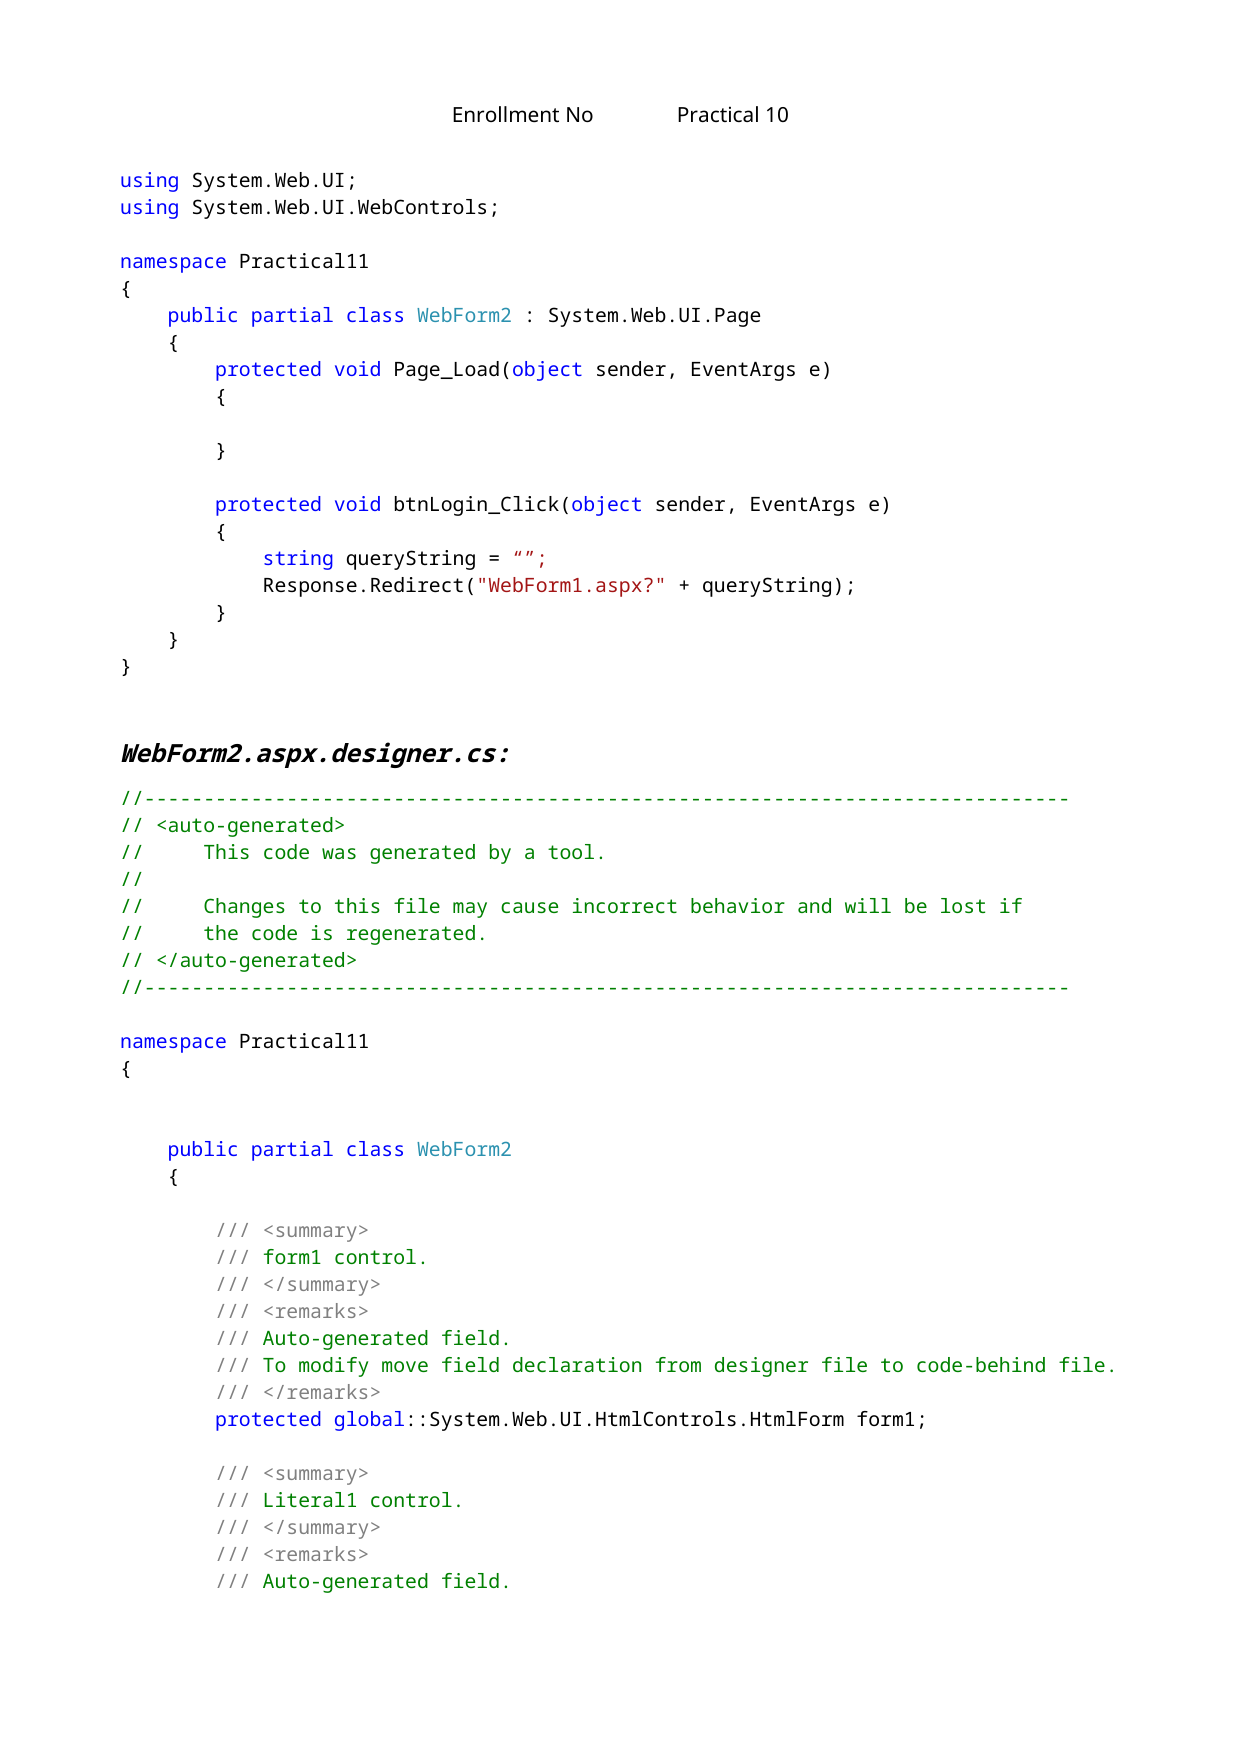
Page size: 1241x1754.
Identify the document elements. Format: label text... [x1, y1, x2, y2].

text //------------------------------------------------------------------------------ [120, 973, 1120, 1000]
text /// Auto-generated field. [120, 1324, 1120, 1351]
text { [120, 1162, 1120, 1189]
text } [120, 625, 1120, 652]
text /// <summary> [120, 1459, 1120, 1486]
text { [120, 382, 1120, 409]
text /// To modify move field declaration from designer file to code-behind file. [120, 1351, 1120, 1378]
text /// </summary> [120, 1270, 1120, 1297]
text // <auto-generated> [120, 811, 1120, 838]
text /// <remarks> [120, 1297, 1120, 1324]
text public partial class WebForm2 [120, 1135, 1120, 1162]
text // [120, 865, 1120, 892]
text protected void Page_Load(object sender, EventArgs e) [120, 355, 1120, 382]
text /// </remarks> [120, 1378, 1120, 1405]
text } [120, 652, 1120, 679]
text string queryString = “”; [120, 544, 1120, 571]
text { [120, 1054, 1120, 1081]
text WebForm2.aspx.designer.cs: [120, 735, 1120, 769]
text // Changes to this file may cause incorrect behavior and will be lost if [120, 892, 1120, 919]
text /// Literal1 control. [120, 1486, 1120, 1513]
text namespace Practical11 [120, 247, 1120, 274]
text /// <remarks> [120, 1540, 1120, 1567]
text using System.Web.UI.WebControls; [120, 193, 1120, 220]
text namespace Practical11 [120, 1027, 1120, 1054]
text { [120, 328, 1120, 355]
text { [120, 274, 1120, 301]
text // This code was generated by a tool. [120, 838, 1120, 865]
text protected void btnLogin_Click(object sender, EventArgs e) [120, 490, 1120, 517]
text } [120, 598, 1120, 625]
text { [120, 517, 1120, 544]
text // the code is regenerated. [120, 919, 1120, 946]
text /// form1 control. [120, 1243, 1120, 1270]
text // </auto-generated> [120, 946, 1120, 973]
text using System.Web.UI; [120, 166, 1120, 193]
text /// Auto-generated field. [120, 1567, 1120, 1594]
text } [120, 436, 1120, 463]
text /// </summary> [120, 1513, 1120, 1540]
text //------------------------------------------------------------------------------ [120, 784, 1120, 811]
text /// <summary> [120, 1216, 1120, 1243]
text Response.Redirect("WebForm1.aspx?" + queryString); [120, 571, 1120, 598]
text protected global::System.Web.UI.HtmlControls.HtmlForm form1; [120, 1405, 1120, 1432]
text public partial class WebForm2 : System.Web.UI.Page [120, 301, 1120, 328]
